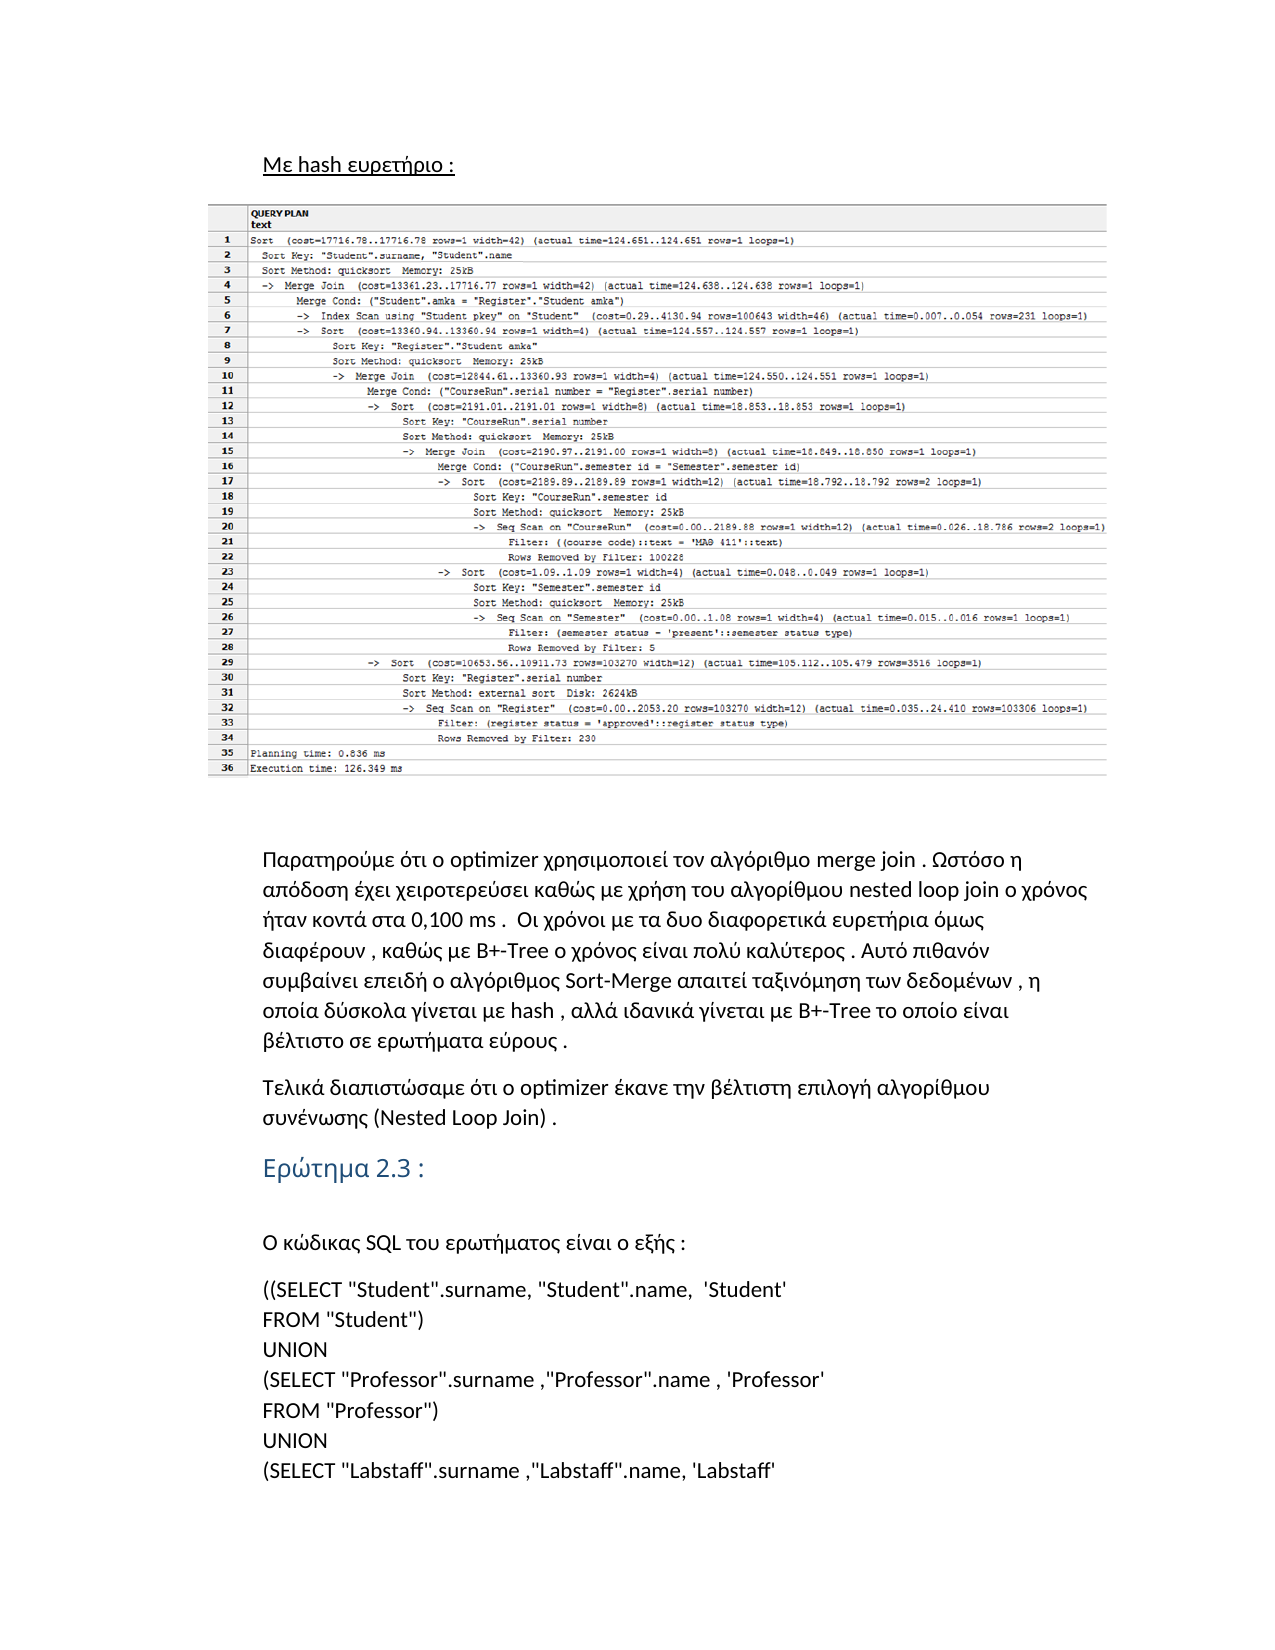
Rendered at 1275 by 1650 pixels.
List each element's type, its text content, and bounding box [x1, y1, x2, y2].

text FROM "Student") [187, 1305, 1087, 1333]
text Τελικά διαπιστώσαμε ότι ο optimizer έκανε την βέλτιστη επιλογή αλγορίθμου συνένωσης (Νested Loop Join) . [262, 1073, 1087, 1132]
subtitle Ερώτημα 2.3 : [187, 1150, 1087, 1184]
text Με hash ευρετήριο : [262, 150, 1087, 178]
text FROM "Professor") [187, 1396, 1087, 1424]
text UNION [187, 1335, 1087, 1363]
text Ο κώδικας SQL του ερωτήματος είναι ο εξής : [187, 1228, 1087, 1256]
text UNION [187, 1426, 1087, 1454]
text Παρατηρούμε ότι ο optimizer χρησιμοποιεί τον αλγόριθμο merge join . Ωστόσο η απόδοση έχει χειροτερεύσει καθώς με χρήση του αλγορίθμου nested loop join ο χρόνος ήταν κοντά στα 0,100 ms . Οι χρόνοι με τα δυο διαφορετικά ευρετήρια όμως διαφέρουν , καθώς με B+-Tree o χρόνος είναι πολύ καλύτερος . Αυτό πιθανόν συμβαίνει επειδή ο αλγόριθμος Sort-Merge απαιτεί ταξινόμηση των δεδομένων , η οποία δύσκολα γίνεται με hash , αλλά ιδανικά γίνεται με B+-Tree το οποίο είναι βέλτιστο σε ερωτήματα εύρους . [262, 845, 1087, 1054]
text ((SELECT "Student".surname, "Student".name, 'Student' [187, 1275, 1087, 1303]
picture [207, 202, 1107, 778]
text (SELECT "Labstaff".surname ,"Labstaff".name, 'Labstaff' [187, 1456, 1087, 1484]
text (SELECT "Professor".surname ,"Professor".name , 'Professor' [187, 1366, 1087, 1394]
